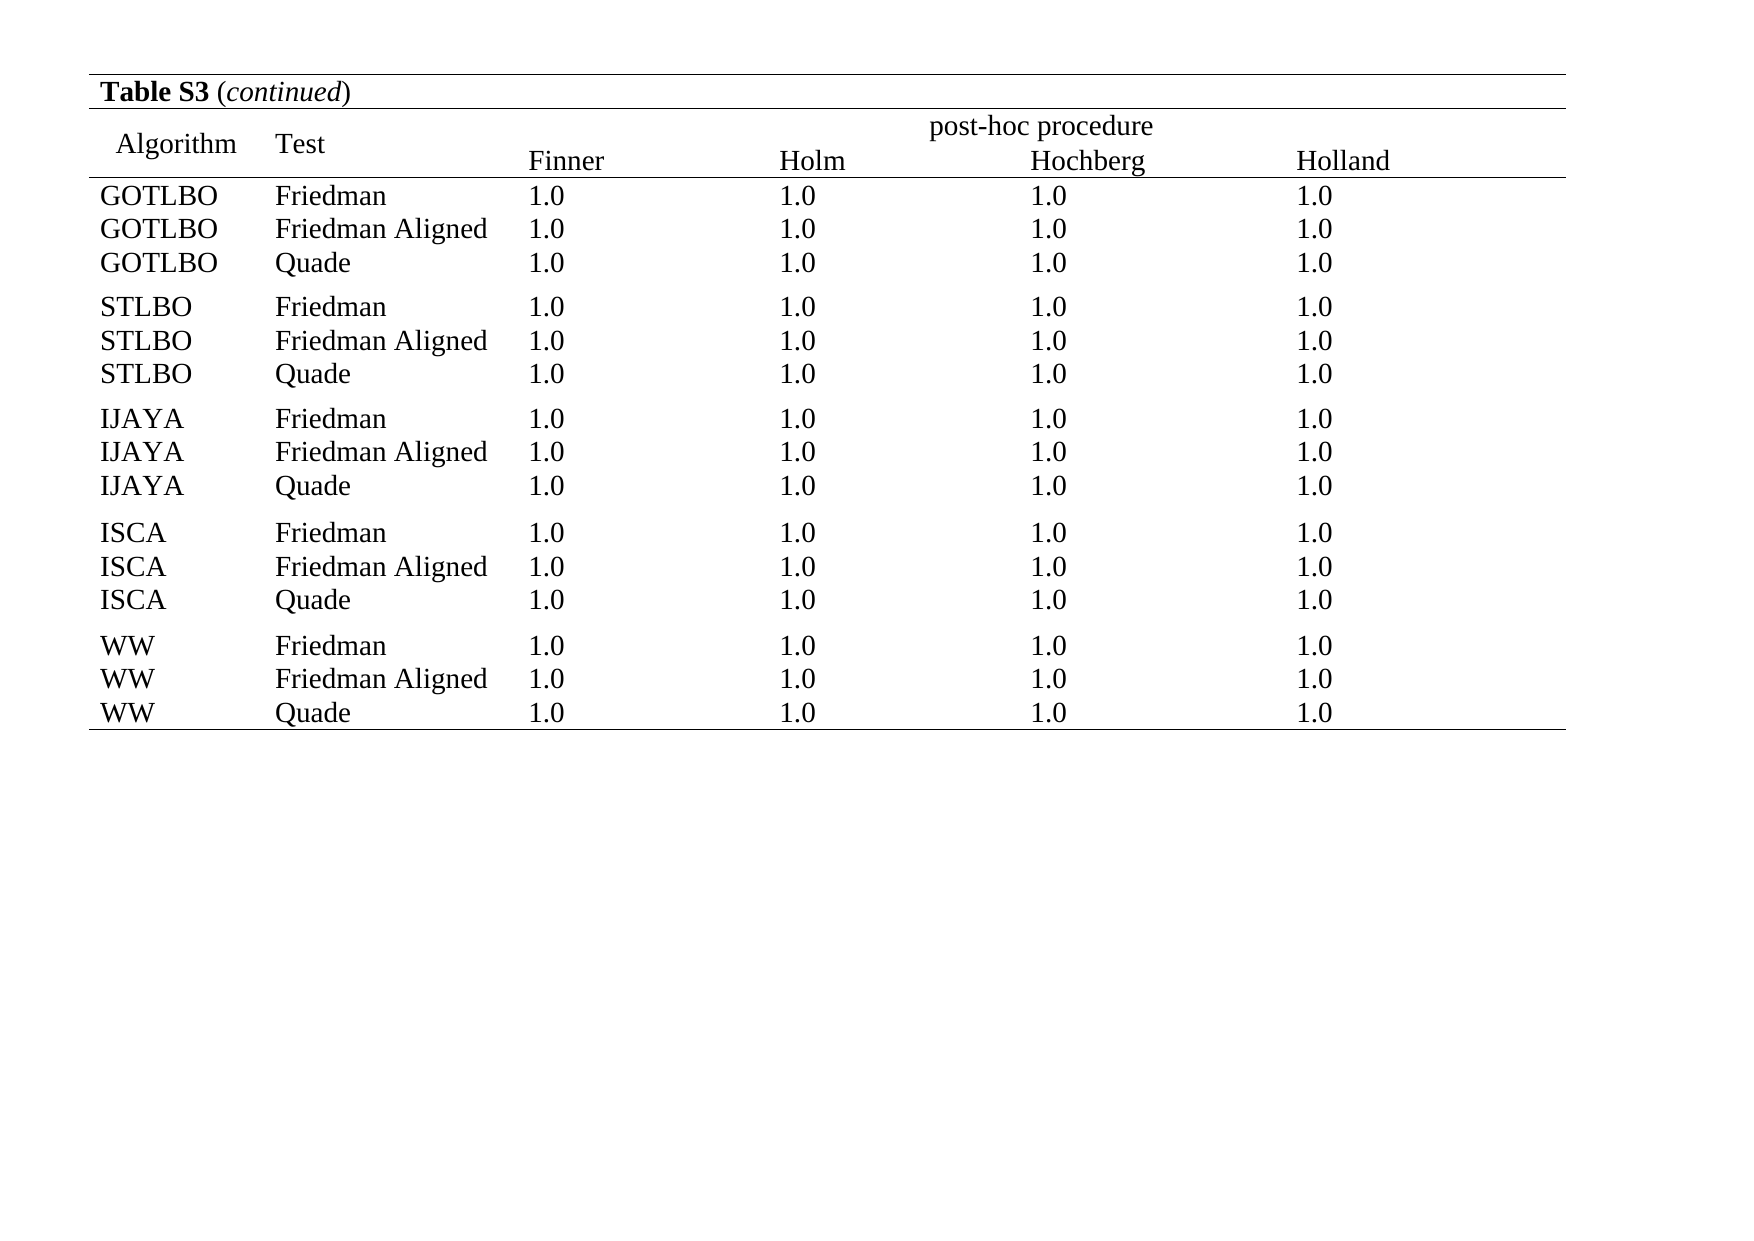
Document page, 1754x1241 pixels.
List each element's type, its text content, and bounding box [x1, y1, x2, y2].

table_cell GOTLBO [89, 178, 263, 211]
table_cell 1.0 [1285, 323, 1566, 356]
table_cell WW [89, 695, 263, 729]
table_cell ISCA [89, 582, 263, 628]
table_cell Test [264, 109, 517, 177]
table_cell Hochberg [1019, 142, 1285, 177]
table_cell Friedman [264, 178, 517, 211]
table_cell 1.0 [1019, 628, 1285, 662]
table_cell 1.0 [517, 289, 768, 323]
table_cell 1.0 [1285, 434, 1566, 468]
table_cell Friedman Aligned [264, 549, 517, 582]
table_cell IJAYA [89, 434, 263, 468]
table_cell 1.0 [517, 245, 768, 289]
table_cell 1.0 [1285, 515, 1566, 549]
table_cell Holm [768, 142, 1019, 177]
table_cell IJAYA [89, 401, 263, 434]
table_cell 1.0 [1285, 468, 1566, 515]
table_cell Friedman Aligned [264, 434, 517, 468]
table_cell 1.0 [517, 515, 768, 549]
table_cell 1.0 [768, 211, 1019, 245]
table_cell 1.0 [517, 356, 768, 401]
table_cell STLBO [89, 289, 263, 323]
table_cell 1.0 [1019, 468, 1285, 515]
table_cell 1.0 [768, 628, 1019, 662]
table_cell 1.0 [517, 323, 768, 356]
table_cell Quade [264, 468, 517, 515]
table_cell Friedman Aligned [264, 211, 517, 245]
table_cell 1.0 [1019, 245, 1285, 289]
table_cell 1.0 [1285, 628, 1566, 662]
table_cell 1.0 [1019, 178, 1285, 211]
table_cell Quade [264, 245, 517, 289]
table_cell 1.0 [768, 178, 1019, 211]
table_cell Quade [264, 582, 517, 628]
table_cell 1.0 [1285, 549, 1566, 582]
table_cell 1.0 [768, 662, 1019, 695]
table_cell 1.0 [1019, 515, 1285, 549]
table_cell Friedman [264, 515, 517, 549]
table_cell 1.0 [1019, 582, 1285, 628]
table_cell 1.0 [1019, 401, 1285, 434]
table_cell 1.0 [768, 468, 1019, 515]
table_cell 1.0 [1285, 178, 1566, 211]
table_cell 1.0 [1019, 211, 1285, 245]
table_cell Friedman [264, 628, 517, 662]
table_cell 1.0 [517, 178, 768, 211]
table_cell WW [89, 628, 263, 662]
table_cell 1.0 [768, 401, 1019, 434]
table_cell 1.0 [1019, 289, 1285, 323]
table_cell 1.0 [1285, 401, 1566, 434]
table_cell 1.0 [517, 695, 768, 729]
table_cell 1.0 [768, 515, 1019, 549]
table_cell STLBO [89, 323, 263, 356]
table_cell IJAYA [89, 468, 263, 515]
table_cell 1.0 [517, 549, 768, 582]
table_cell 1.0 [1019, 695, 1285, 729]
table_cell STLBO [89, 356, 263, 401]
table_cell 1.0 [1285, 245, 1566, 289]
table_cell 1.0 [768, 549, 1019, 582]
table_cell ISCA [89, 549, 263, 582]
table_cell 1.0 [768, 695, 1019, 729]
table_cell 1.0 [517, 211, 768, 245]
table_cell 1.0 [768, 356, 1019, 401]
table_cell 1.0 [768, 582, 1019, 628]
table_cell 1.0 [768, 323, 1019, 356]
table_cell 1.0 [768, 289, 1019, 323]
table_cell 1.0 [517, 582, 768, 628]
table_cell Friedman Aligned [264, 662, 517, 695]
table_cell Friedman Aligned [264, 323, 517, 356]
table_cell 1.0 [517, 401, 768, 434]
table_cell Holland [1285, 142, 1566, 177]
table_cell 1.0 [1019, 356, 1285, 401]
table_cell GOTLBO [89, 245, 263, 289]
table_cell Finner [517, 142, 768, 177]
table_cell 1.0 [1285, 356, 1566, 401]
table_cell post-hoc procedure [517, 109, 1566, 142]
table_cell Algorithm [89, 109, 263, 177]
table_cell Table S3 (continued) [89, 75, 1566, 107]
table_cell Quade [264, 695, 517, 729]
table_cell 1.0 [1019, 662, 1285, 695]
table_cell 1.0 [1019, 434, 1285, 468]
table_cell 1.0 [1285, 662, 1566, 695]
table_cell 1.0 [517, 434, 768, 468]
table_cell 1.0 [1285, 289, 1566, 323]
table_cell 1.0 [517, 468, 768, 515]
table_cell 1.0 [1019, 323, 1285, 356]
table_cell 1.0 [1285, 582, 1566, 628]
table_cell Friedman [264, 401, 517, 434]
table_cell Quade [264, 356, 517, 401]
table_cell 1.0 [1285, 211, 1566, 245]
table_cell GOTLBO [89, 211, 263, 245]
table_cell 1.0 [1019, 549, 1285, 582]
table_cell 1.0 [768, 245, 1019, 289]
table_cell ISCA [89, 515, 263, 549]
table_cell 1.0 [517, 628, 768, 662]
table_cell 1.0 [1285, 695, 1566, 729]
table_cell 1.0 [517, 662, 768, 695]
table_cell 1.0 [768, 434, 1019, 468]
table_cell WW [89, 662, 263, 695]
table_cell Friedman [264, 289, 517, 323]
